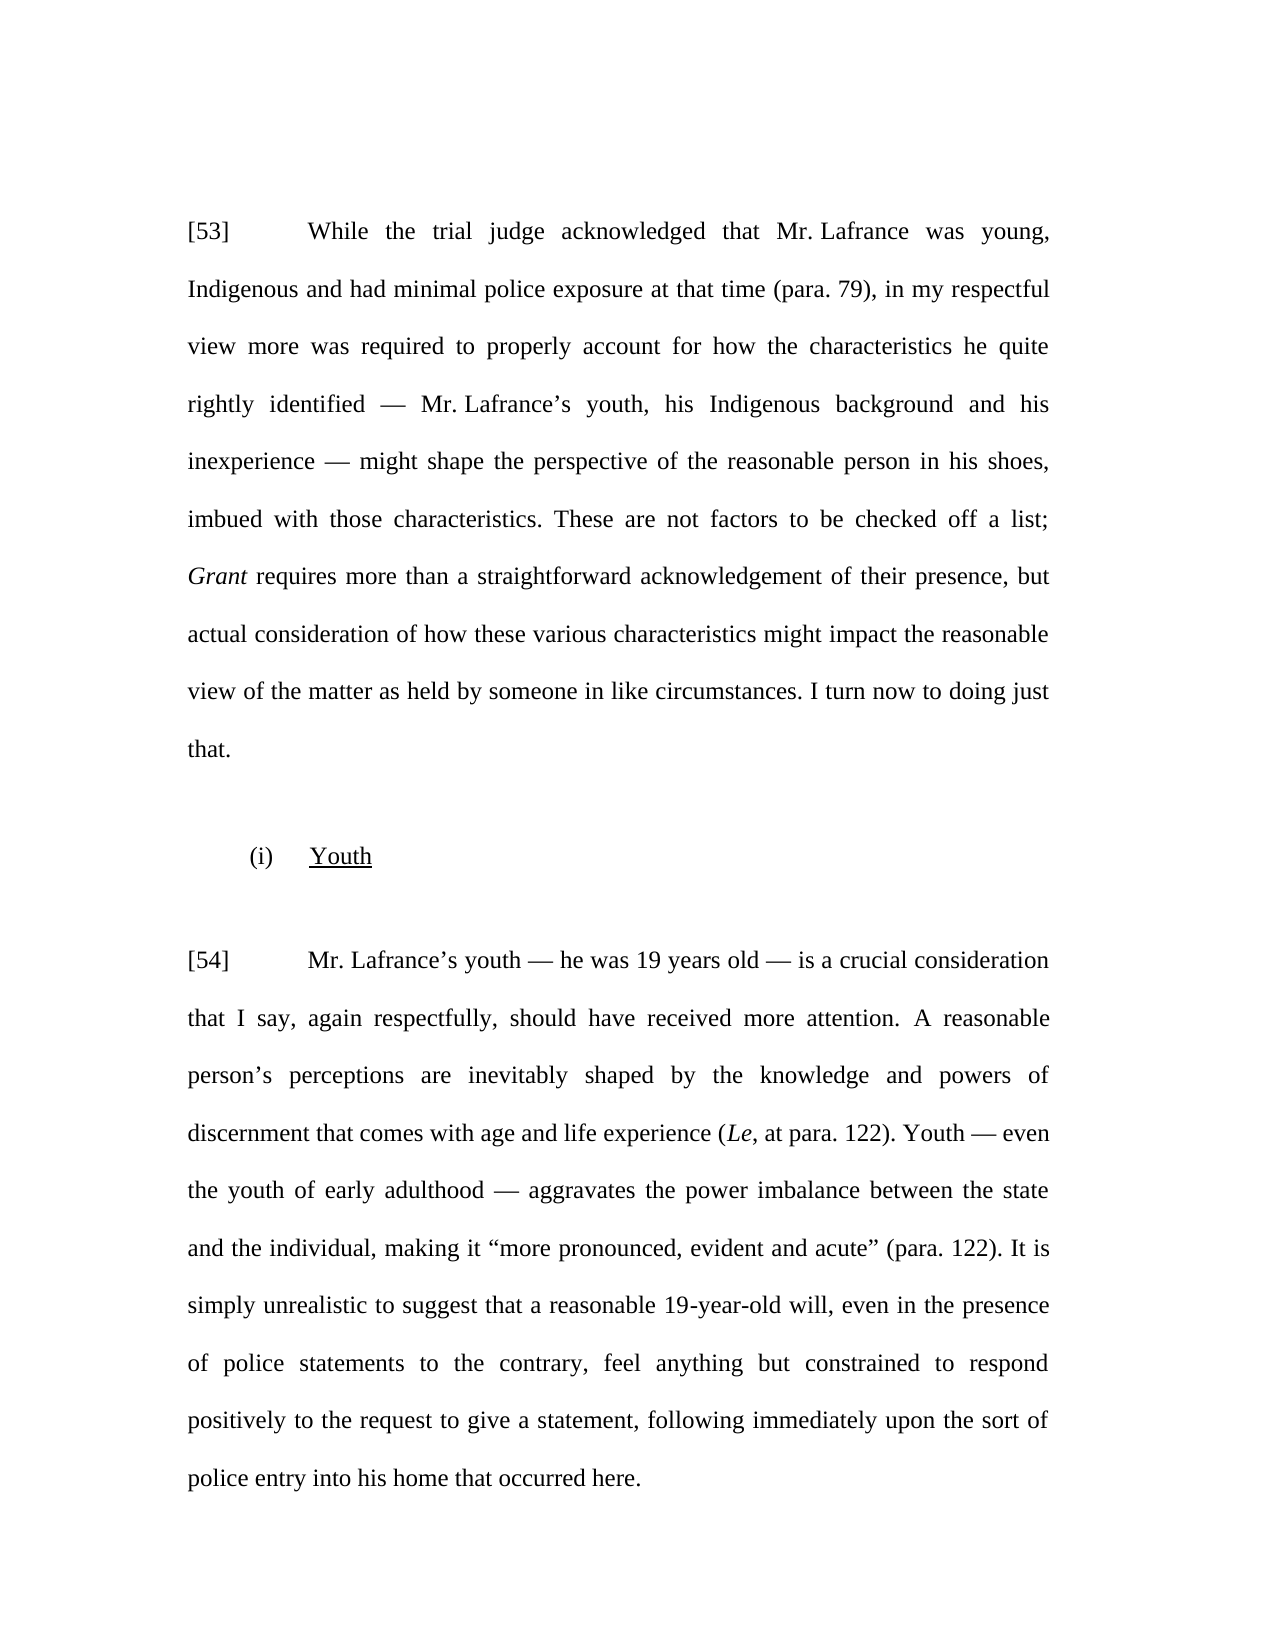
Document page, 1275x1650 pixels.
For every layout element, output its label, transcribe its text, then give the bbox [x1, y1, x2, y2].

title Youth [249, 841, 1050, 870]
text While the trial judge acknowledged that Mr. Lafrance was young, Indigenous and had minimal police exposure at that time (para. 79), in my respectful view more was required to properly account for how the characteristics he quite rightly identified — Mr. Lafrance’s youth, his Indigenous background and his inexperience — might shape the perspective of the reasonable person in his shoes, imbued with those characteristics. These are not factors to be checked off a list; Grant requires more than a straightforward acknowledgement of their presence, but actual consideration of how these various characteristics might impact the reasonable view of the matter as held by someone in like circumstances. I turn now to doing just that. [187, 216, 1050, 763]
text Mr. Lafrance’s youth — he was 19 years old — is a crucial consideration that I say, again respectfully, should have received more attention. A reasonable person’s perceptions are inevitably shaped by the knowledge and powers of discernment that comes with age and life experience (Le, at para. 122). Youth — even the youth of early adulthood — aggravates the power imbalance between the state and the individual, making it “more pronounced, evident and acute” (para. 122). It is simply unrealistic to suggest that a reasonable 19-year-old will, even in the presence of police statements to the contrary, feel anything but constrained to respond positively to the request to give a statement, following immediately upon the sort of police entry into his home that occurred here. [187, 945, 1050, 1491]
